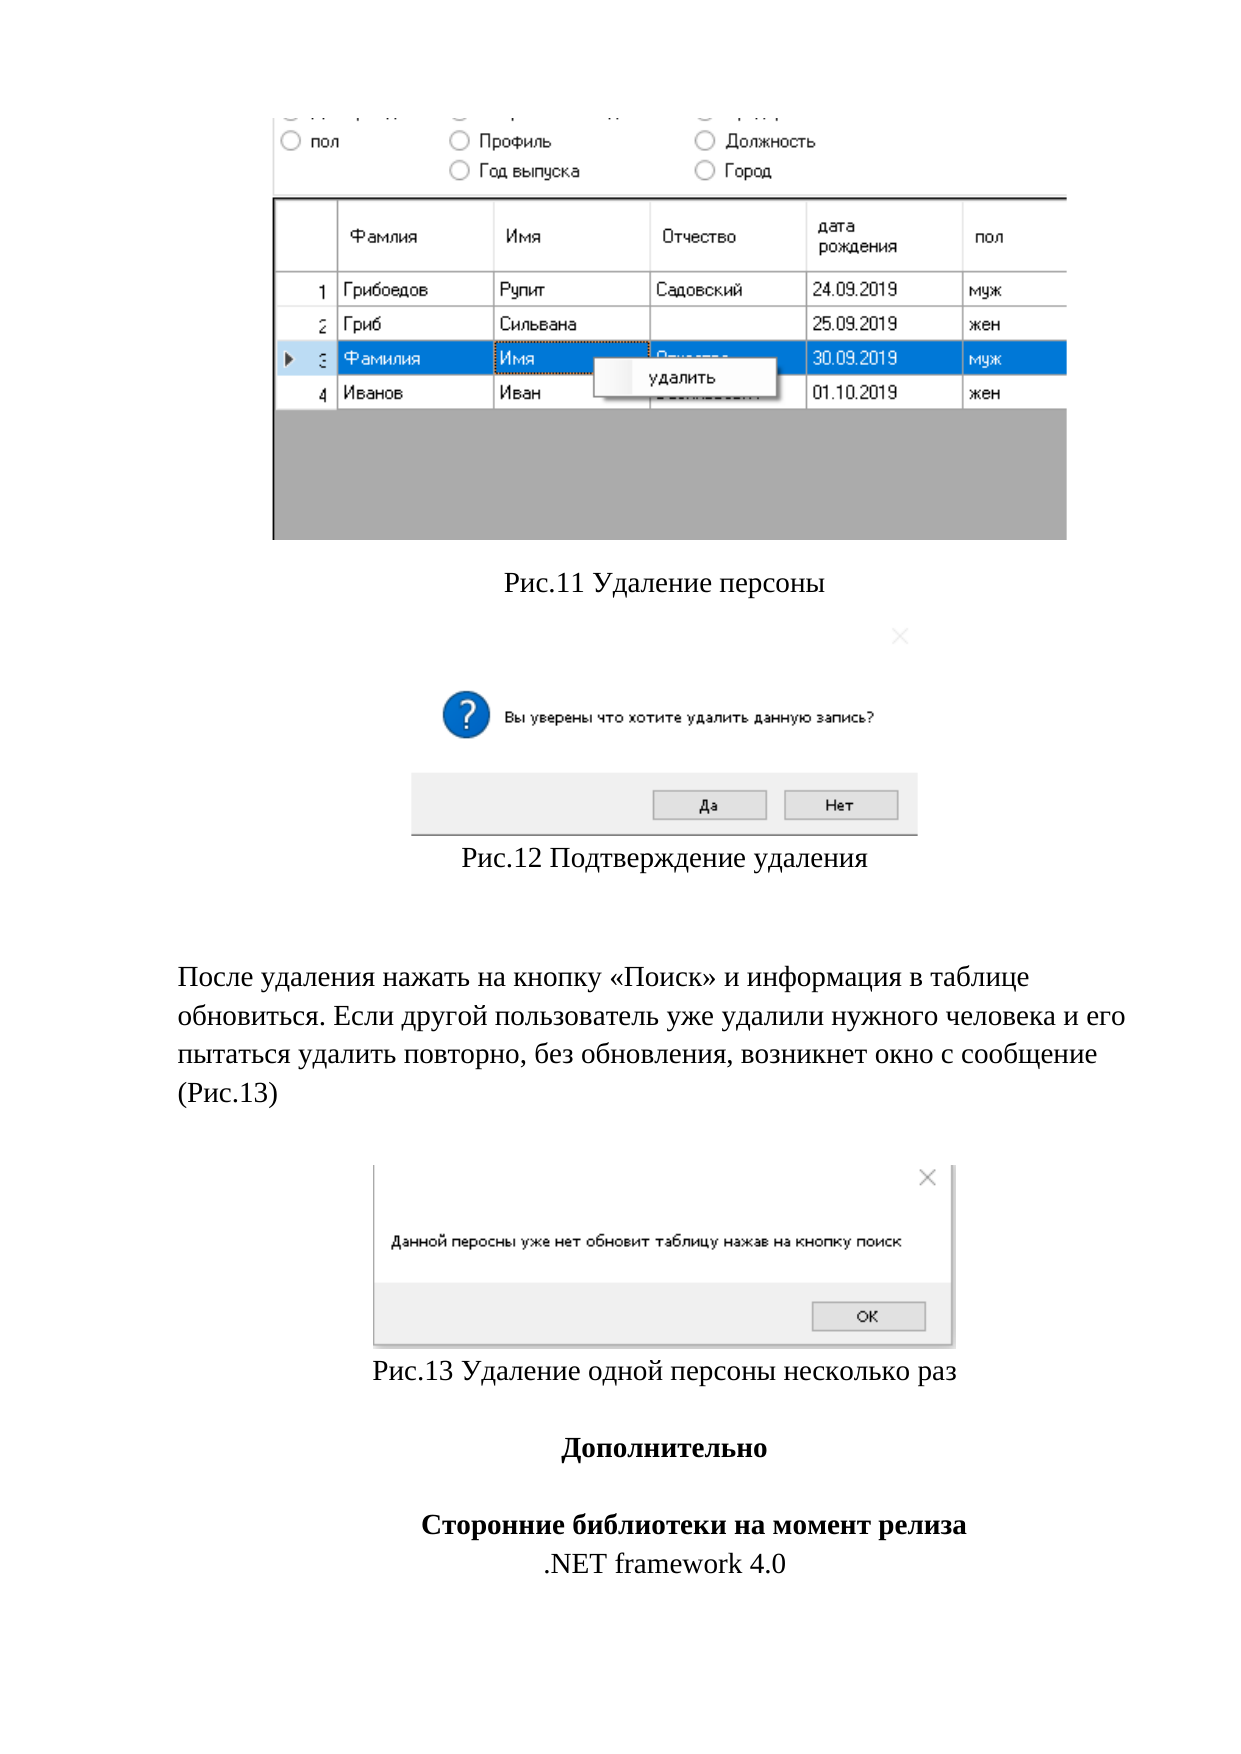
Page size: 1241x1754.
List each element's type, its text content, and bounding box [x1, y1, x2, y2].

picture [262, 118, 1067, 540]
text Дополнительно [177, 1430, 1152, 1464]
text После удаления нажать на кнопку «Поиск» и информация в таблице обновиться. Если другой пользователь уже удалили нужного человека и его пытаться удалить повторно, без обновления, возникнет окно с сообщение (Рис.13) [177, 959, 1152, 1140]
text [177, 1507, 1152, 1579]
text Рис.11 Удаление персоны [177, 565, 1152, 598]
picture [411, 624, 918, 836]
picture [373, 1165, 956, 1349]
